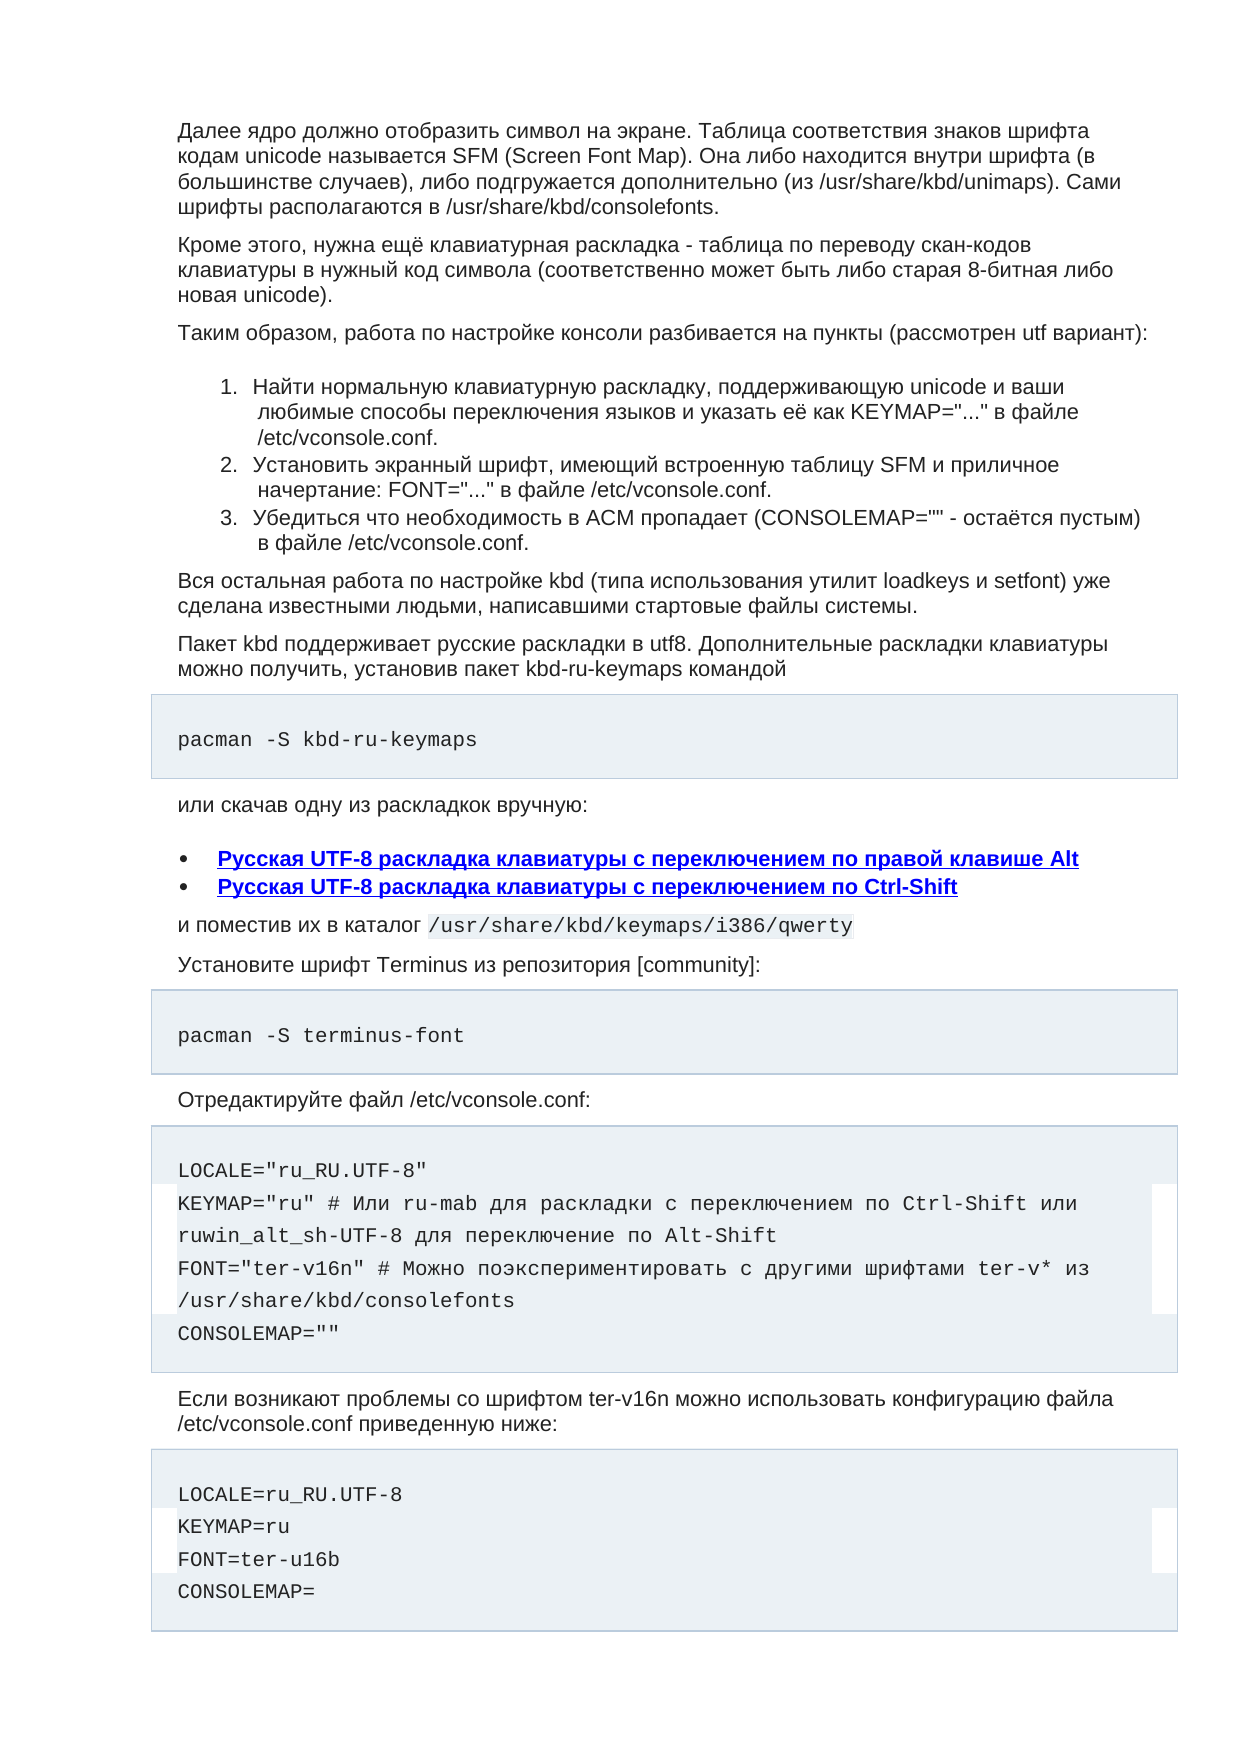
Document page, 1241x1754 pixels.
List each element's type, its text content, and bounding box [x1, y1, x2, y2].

text Таким образом, работа по настройке консоли разбивается на пункты (рассмотрен utf вариант): [177, 319, 1152, 345]
text KEYMAP=ru [177, 1508, 1152, 1540]
list Русская UTF-8 раскладка клавиатуры с переключением по правой клавише Alt [180, 846, 1152, 871]
text CONSOLEMAP="" [152, 1287, 1177, 1372]
text LOCALE="ru_RU.UTF-8" [152, 1127, 1177, 1184]
text KEYMAP="ru" # Или ru-mab для раскладки с переключением по Ctrl-Shift или ruwin_alt_sh-UTF-8 для переключение по Alt-Shift [177, 1184, 1152, 1249]
text pacman -S kbd-ru-keymaps [152, 695, 1177, 778]
text и поместив их в каталог /usr/share/kbd/keymaps/i386/qwerty [177, 912, 1152, 939]
text Отредактируйте файл /etc/vconsole.conf: [177, 1087, 1152, 1112]
text Установите шрифт Terminus из репозитория [community]: [177, 951, 1152, 977]
list Убедиться что необходимость в ACM пропадает (CONSOLEMAP="" - остаётся пустым) в файле /etc/vconsole.conf. [220, 505, 1152, 555]
text FONT="ter-v16n" # Можно поэкспериментировать с другими шрифтами ter-v* из /usr/share/kbd/consolefonts [177, 1249, 1152, 1287]
list Русская UTF-8 раскладка клавиатуры с переключением по Ctrl-Shift [180, 874, 1152, 899]
text Если возникают проблемы со шрифтом ter-v16n можно использовать конфигурацию файла /etc/vconsole.conf приведенную ниже: [177, 1386, 1152, 1436]
text CONSOLEMAP= [152, 1546, 1177, 1630]
text Вся остальная работа по настройке kbd (типа использования утилит loadkeys и setfont) уже сделана известными людьми, написавшими стартовые файлы системы. [177, 568, 1152, 618]
text Кроме этого, нужна ещё клавиатурная раскладка - таблица по переводу скан-кодов клавиатуры в нужный код символа (соответственно может быть либо старая 8-битная либо новая unicode). [177, 231, 1152, 307]
text LOCALE=ru_RU.UTF-8 [152, 1450, 1177, 1508]
text Далее ядро должно отобразить символ на экране. Таблица соответствия знаков шрифта кодам unicode называется SFM (Screen Font Map). Она либо находится внутри шрифта (в большинстве случаев), либо подгружается дополнительно (из /usr/share/kbd/unimaps). Сами шрифты располагаются в /usr/share/kbd/consolefonts. [177, 118, 1152, 219]
text или cкачав одну из раскладкок вручную: [177, 792, 1152, 817]
text Пакет kbd поддерживает русские раскладки в utf8. Дополнительные раскладки клавиатуры можно получить, установив пакет kbd-ru-keymaps командой [177, 631, 1152, 681]
text pacman -S terminus-font [152, 991, 1177, 1073]
list Установить экранный шрифт, имеющий встроенную таблицу SFM и приличное начертание: FONT="..." в файле /etc/vconsole.conf. [220, 452, 1152, 502]
list Найти нормальную клавиатурную раскладку, поддерживающую unicode и ваши любимые способы переключения языков и указать её как KEYMAP="..." в файле /etc/vconsole.conf. [220, 374, 1152, 449]
